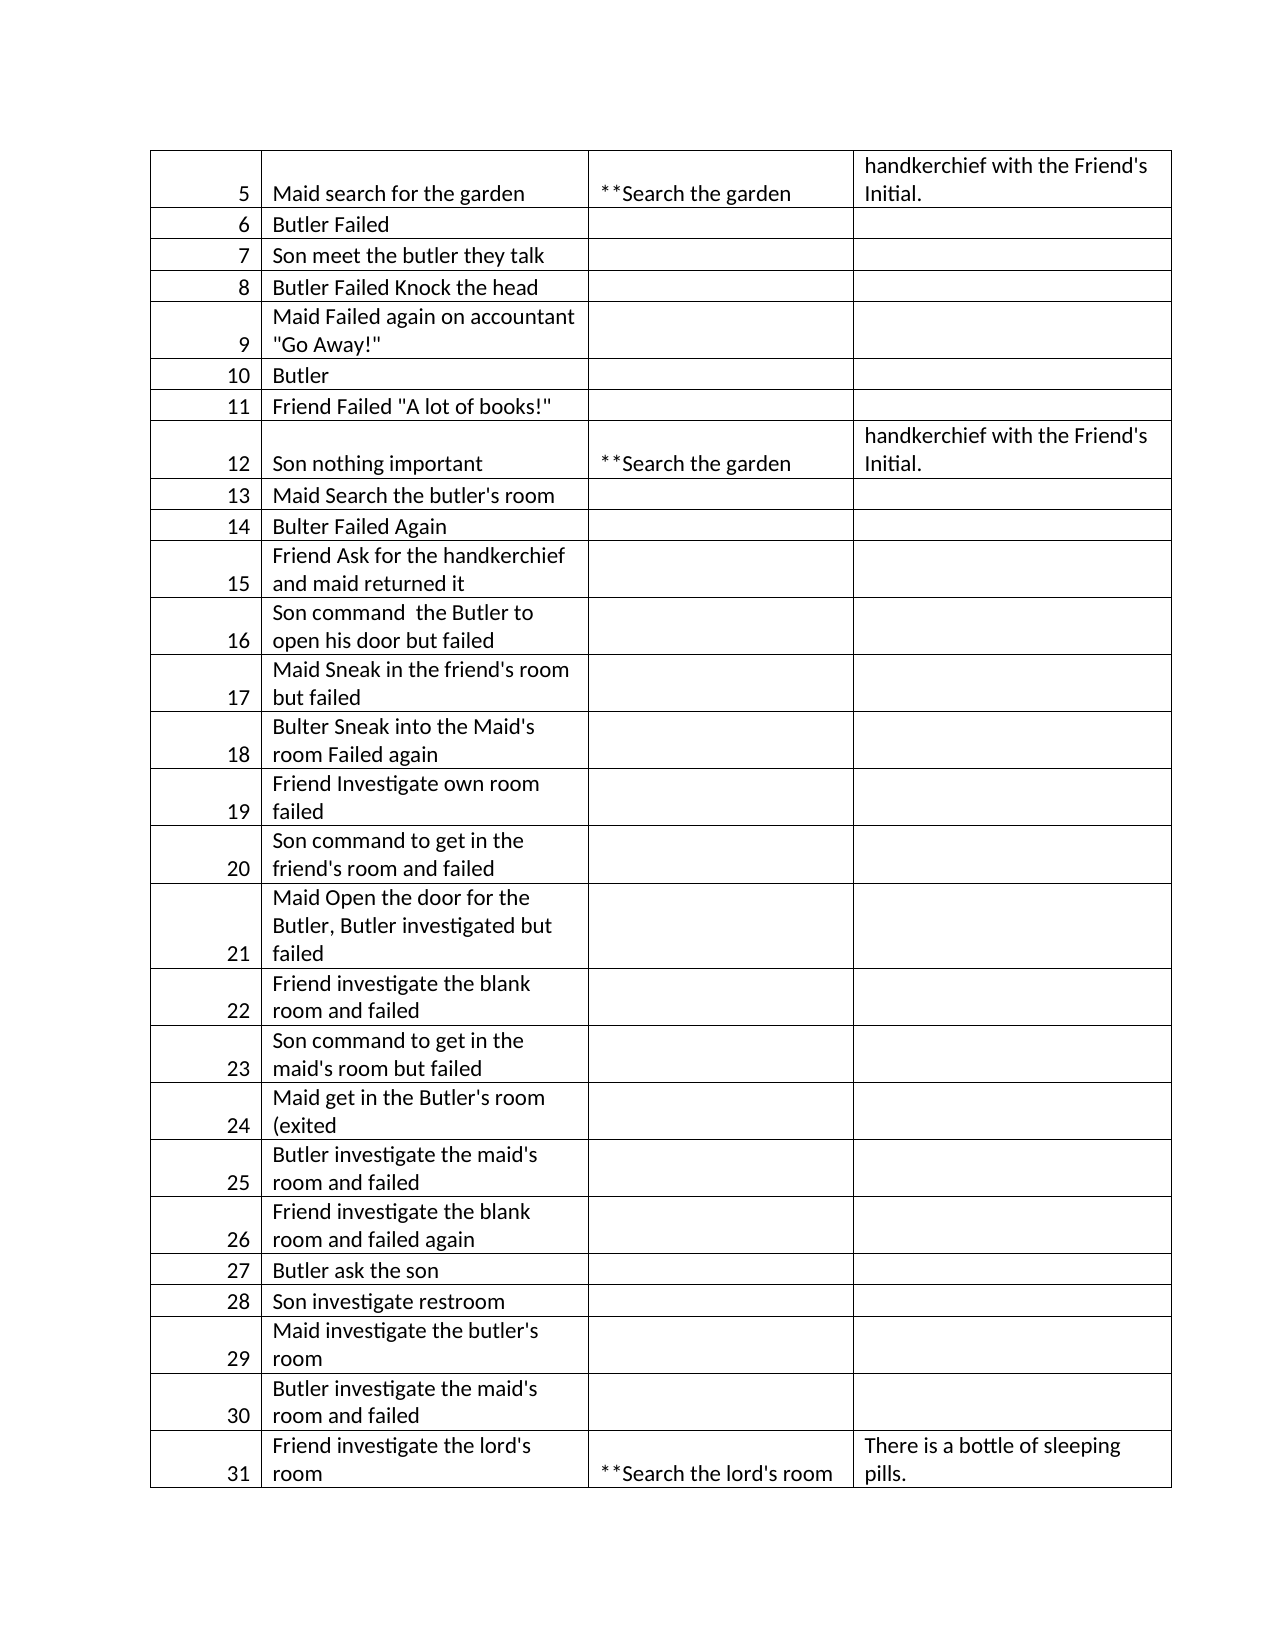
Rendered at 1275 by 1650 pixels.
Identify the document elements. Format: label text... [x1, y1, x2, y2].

table_cell Friend investigate the blank room and failed [262, 969, 588, 1025]
table_cell 27 [151, 1254, 261, 1284]
table_cell 9 [151, 302, 261, 358]
table_cell 7 [151, 239, 261, 269]
table_cell [854, 271, 1171, 301]
table_cell 26 [151, 1197, 261, 1253]
table_cell 18 [151, 712, 261, 768]
table_cell Maid investigate the butler's room [262, 1317, 588, 1373]
table_cell Son nothing important [262, 421, 588, 477]
table_cell 5 [151, 151, 261, 207]
table_cell [854, 1083, 1171, 1139]
table_cell [854, 1140, 1171, 1196]
table_cell [589, 769, 853, 825]
table_cell Friend investigate the lord's room [262, 1431, 588, 1487]
table_cell 12 [151, 421, 261, 477]
table_cell [589, 239, 853, 269]
table_cell [589, 826, 853, 882]
table_cell Friend Ask for the handkerchief and maid returned it [262, 541, 588, 597]
table_cell Son investigate restroom [262, 1285, 588, 1316]
table_cell [854, 208, 1171, 238]
table_cell [589, 1317, 853, 1373]
table_cell **Search the garden [589, 421, 853, 477]
table_cell 31 [151, 1431, 261, 1487]
table_cell 22 [151, 969, 261, 1025]
table_cell [854, 712, 1171, 768]
table_cell [589, 1285, 853, 1316]
table_cell 30 [151, 1374, 261, 1430]
table_cell [854, 598, 1171, 654]
table_cell [589, 1197, 853, 1253]
table_cell [589, 1026, 853, 1082]
table_cell Butler Failed [262, 208, 588, 238]
table_cell **Search the garden [589, 151, 853, 207]
table_cell 23 [151, 1026, 261, 1082]
table_cell Maid search for the garden [262, 151, 588, 207]
table_cell Bulter Sneak into the Maid's room Failed again [262, 712, 588, 768]
table_cell [854, 302, 1171, 358]
table_cell [854, 1197, 1171, 1253]
table_cell Maid Search the butler's room [262, 479, 588, 509]
table_cell 6 [151, 208, 261, 238]
table_cell Maid get in the Butler's room (exited [262, 1083, 588, 1139]
table_cell [854, 969, 1171, 1025]
table_cell [854, 1374, 1171, 1430]
table_cell [854, 359, 1171, 389]
table_cell Son command to get in the maid's room but failed [262, 1026, 588, 1082]
table_cell [854, 1317, 1171, 1373]
table_cell [589, 302, 853, 358]
table_cell [589, 884, 853, 968]
table_cell Butler investigate the maid's room and failed [262, 1140, 588, 1196]
table_cell [589, 541, 853, 597]
table_cell [589, 479, 853, 509]
table_cell [589, 390, 853, 420]
table_cell 8 [151, 271, 261, 301]
table_cell [589, 1083, 853, 1139]
table_cell Friend investigate the blank room and failed again [262, 1197, 588, 1253]
table_cell [589, 208, 853, 238]
table_cell handkerchief with the Friend's Initial. [854, 421, 1171, 477]
table_cell Friend Investigate own room failed [262, 769, 588, 825]
table_cell [854, 655, 1171, 711]
table_cell [589, 359, 853, 389]
table_cell Butler [262, 359, 588, 389]
table_cell 11 [151, 390, 261, 420]
table_cell [589, 510, 853, 540]
table_cell Butler Failed Knock the head [262, 271, 588, 301]
table_cell There is a bottle of sleeping pills. [854, 1431, 1171, 1487]
table_cell [589, 969, 853, 1025]
table_cell [589, 712, 853, 768]
table_cell [589, 1140, 853, 1196]
table_cell [854, 1254, 1171, 1284]
table_cell 24 [151, 1083, 261, 1139]
table_cell 29 [151, 1317, 261, 1373]
table_cell Bulter Failed Again [262, 510, 588, 540]
table_cell Maid Open the door for the Butler, Butler investigated but failed [262, 884, 588, 968]
table_cell [589, 655, 853, 711]
table_cell Butler investigate the maid's room and failed [262, 1374, 588, 1430]
table_cell 21 [151, 884, 261, 968]
table_cell [589, 1254, 853, 1284]
table_cell Maid Sneak in the friend's room but failed [262, 655, 588, 711]
table_cell [854, 239, 1171, 269]
table_cell Maid Failed again on accountant "Go Away!" [262, 302, 588, 358]
table_cell **Search the lord's room [589, 1431, 853, 1487]
table_cell [589, 598, 853, 654]
table_cell [589, 271, 853, 301]
table_cell Son command to get in the friend's room and failed [262, 826, 588, 882]
table_cell 25 [151, 1140, 261, 1196]
table_cell [854, 826, 1171, 882]
table_cell [854, 510, 1171, 540]
table_cell [854, 1285, 1171, 1316]
table_cell Son command the Butler to open his door but failed [262, 598, 588, 654]
table_cell 20 [151, 826, 261, 882]
table_cell 19 [151, 769, 261, 825]
table_cell [854, 769, 1171, 825]
table_cell 14 [151, 510, 261, 540]
table_cell 28 [151, 1285, 261, 1316]
table_cell 10 [151, 359, 261, 389]
table_cell [854, 884, 1171, 968]
table_cell 15 [151, 541, 261, 597]
table_cell 16 [151, 598, 261, 654]
table_cell Butler ask the son [262, 1254, 588, 1284]
table_cell [854, 1026, 1171, 1082]
table_cell handkerchief with the Friend's Initial. [854, 151, 1171, 207]
table_cell [854, 479, 1171, 509]
table_cell [854, 390, 1171, 420]
table_cell [854, 541, 1171, 597]
table_cell [589, 1374, 853, 1430]
table_cell Friend Failed "A lot of books!" [262, 390, 588, 420]
table_cell 13 [151, 479, 261, 509]
table_cell Son meet the butler they talk [262, 239, 588, 269]
table_cell 17 [151, 655, 261, 711]
